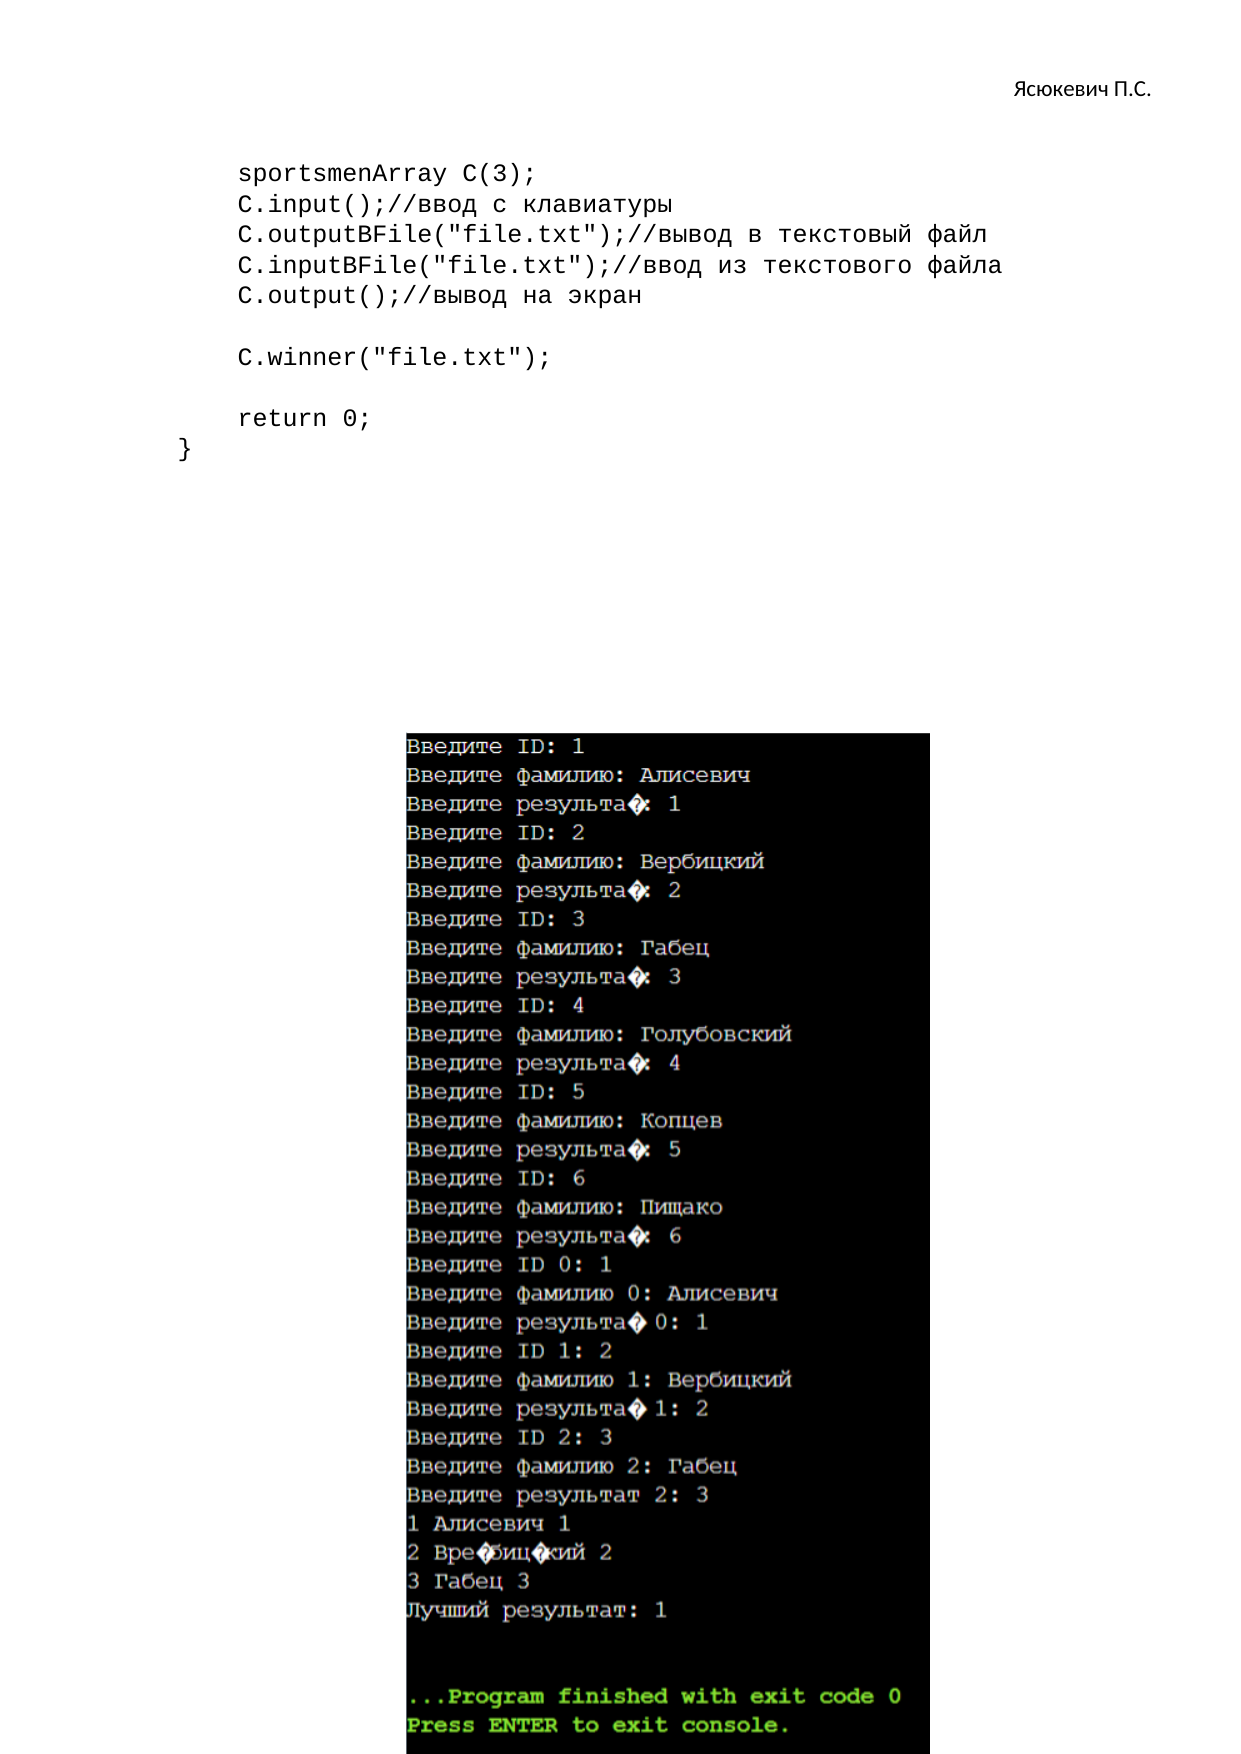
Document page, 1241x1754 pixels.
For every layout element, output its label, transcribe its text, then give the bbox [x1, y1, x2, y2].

text } [177, 436, 1152, 464]
text C.winner("file.txt"); [177, 344, 1152, 372]
text C.inputBFile("file.txt");//ввод из текстового файла [177, 253, 1152, 281]
text return 0; [177, 405, 1152, 433]
picture [405, 732, 930, 1751]
text C.outputBFile("file.txt");//вывод в текстовый файл [177, 222, 1152, 250]
text sportsmenArray C(3); [177, 161, 1152, 189]
text C.output();//вывод на экран [177, 283, 1152, 311]
text C.input();//ввод с клавиатуры [177, 192, 1152, 220]
